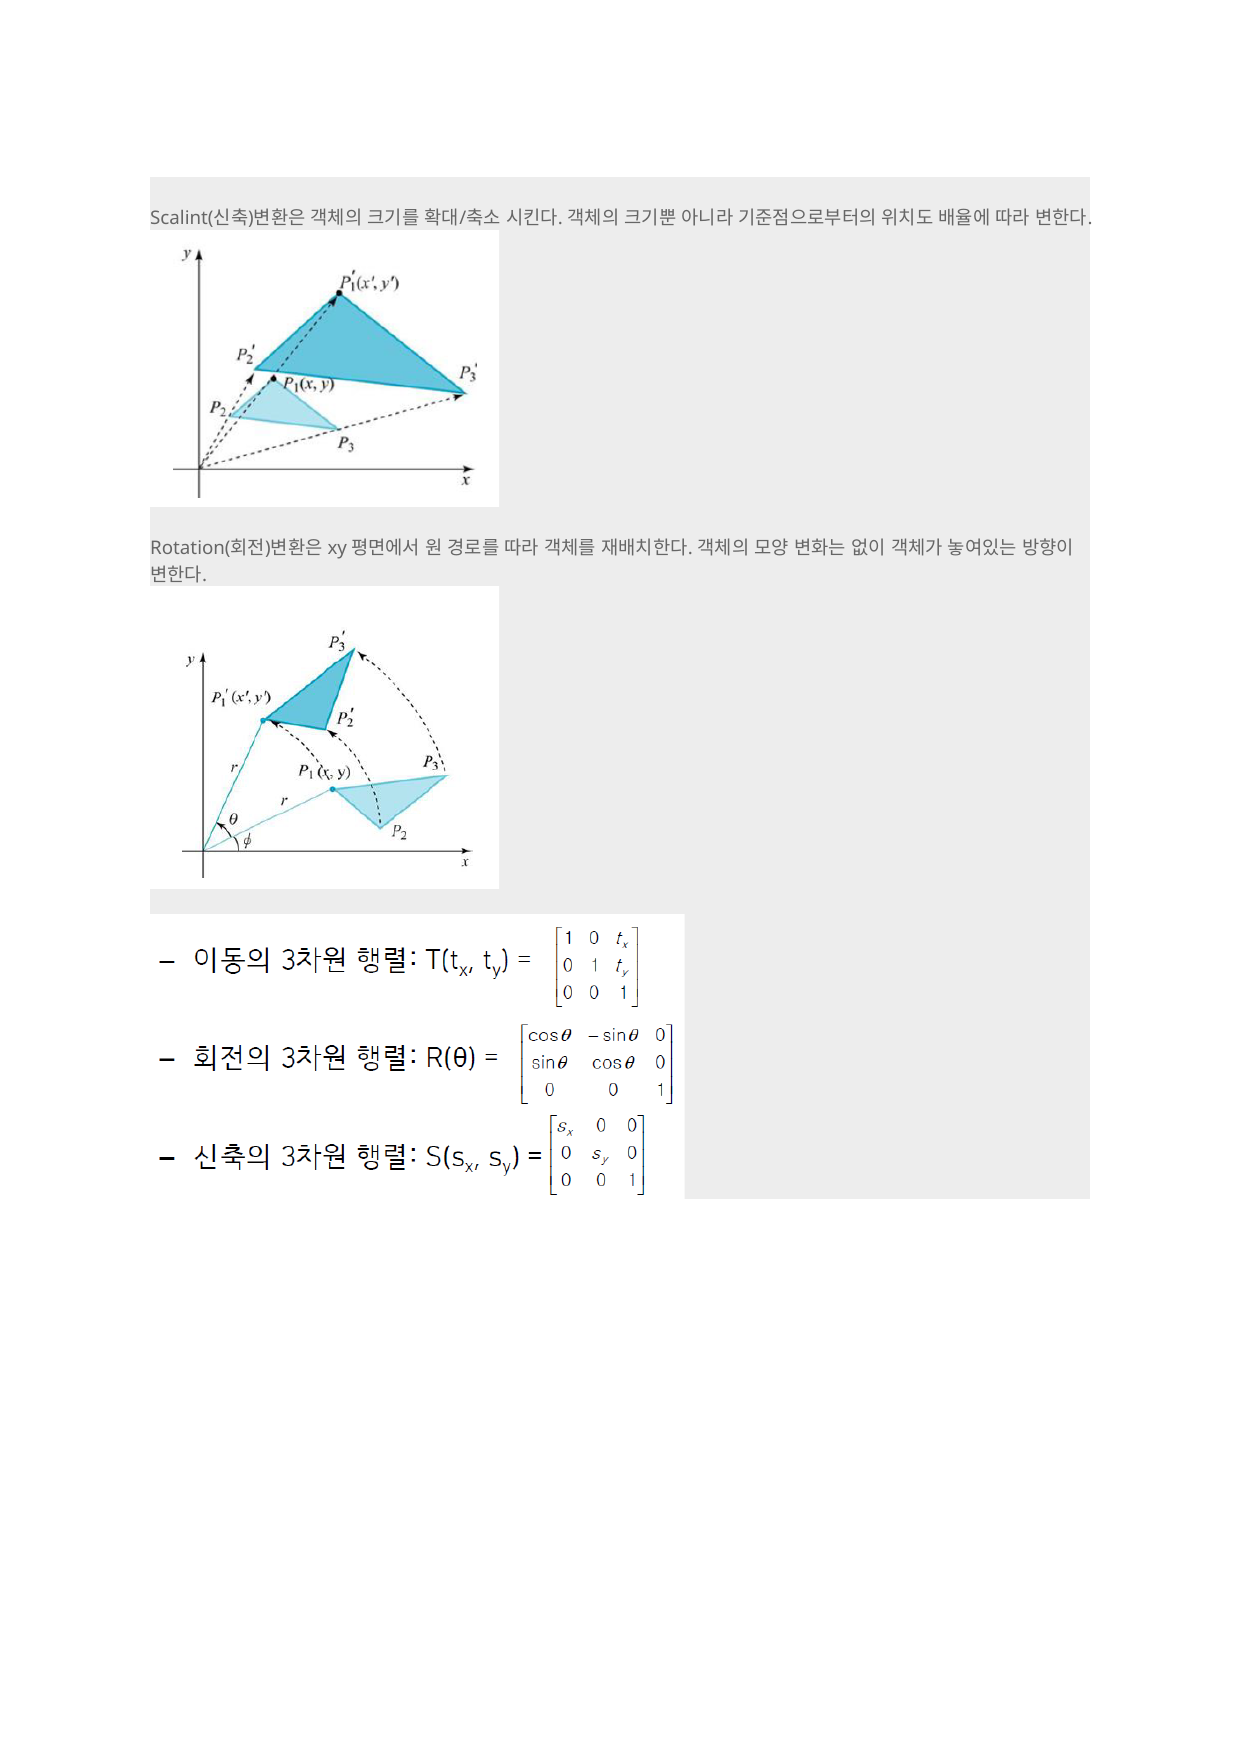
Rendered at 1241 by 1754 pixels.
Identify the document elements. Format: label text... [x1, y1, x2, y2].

picture [150, 586, 500, 889]
text Rotation(회전)변환은 xy평면에서 원 경로를 따라 객체를 재배치한다. 객체의 모양 변화는 없이 객체가 놓여있는 방향이 변한다. [150, 532, 1090, 587]
picture [150, 914, 685, 1200]
text Scalint(신축)변환은 객체의 크기를 확대/축소 시킨다. 객체의 크기뿐 아니라 기준점으로부터의 위치도 배율에 따라 변한다. [150, 203, 1090, 230]
picture [150, 230, 500, 507]
